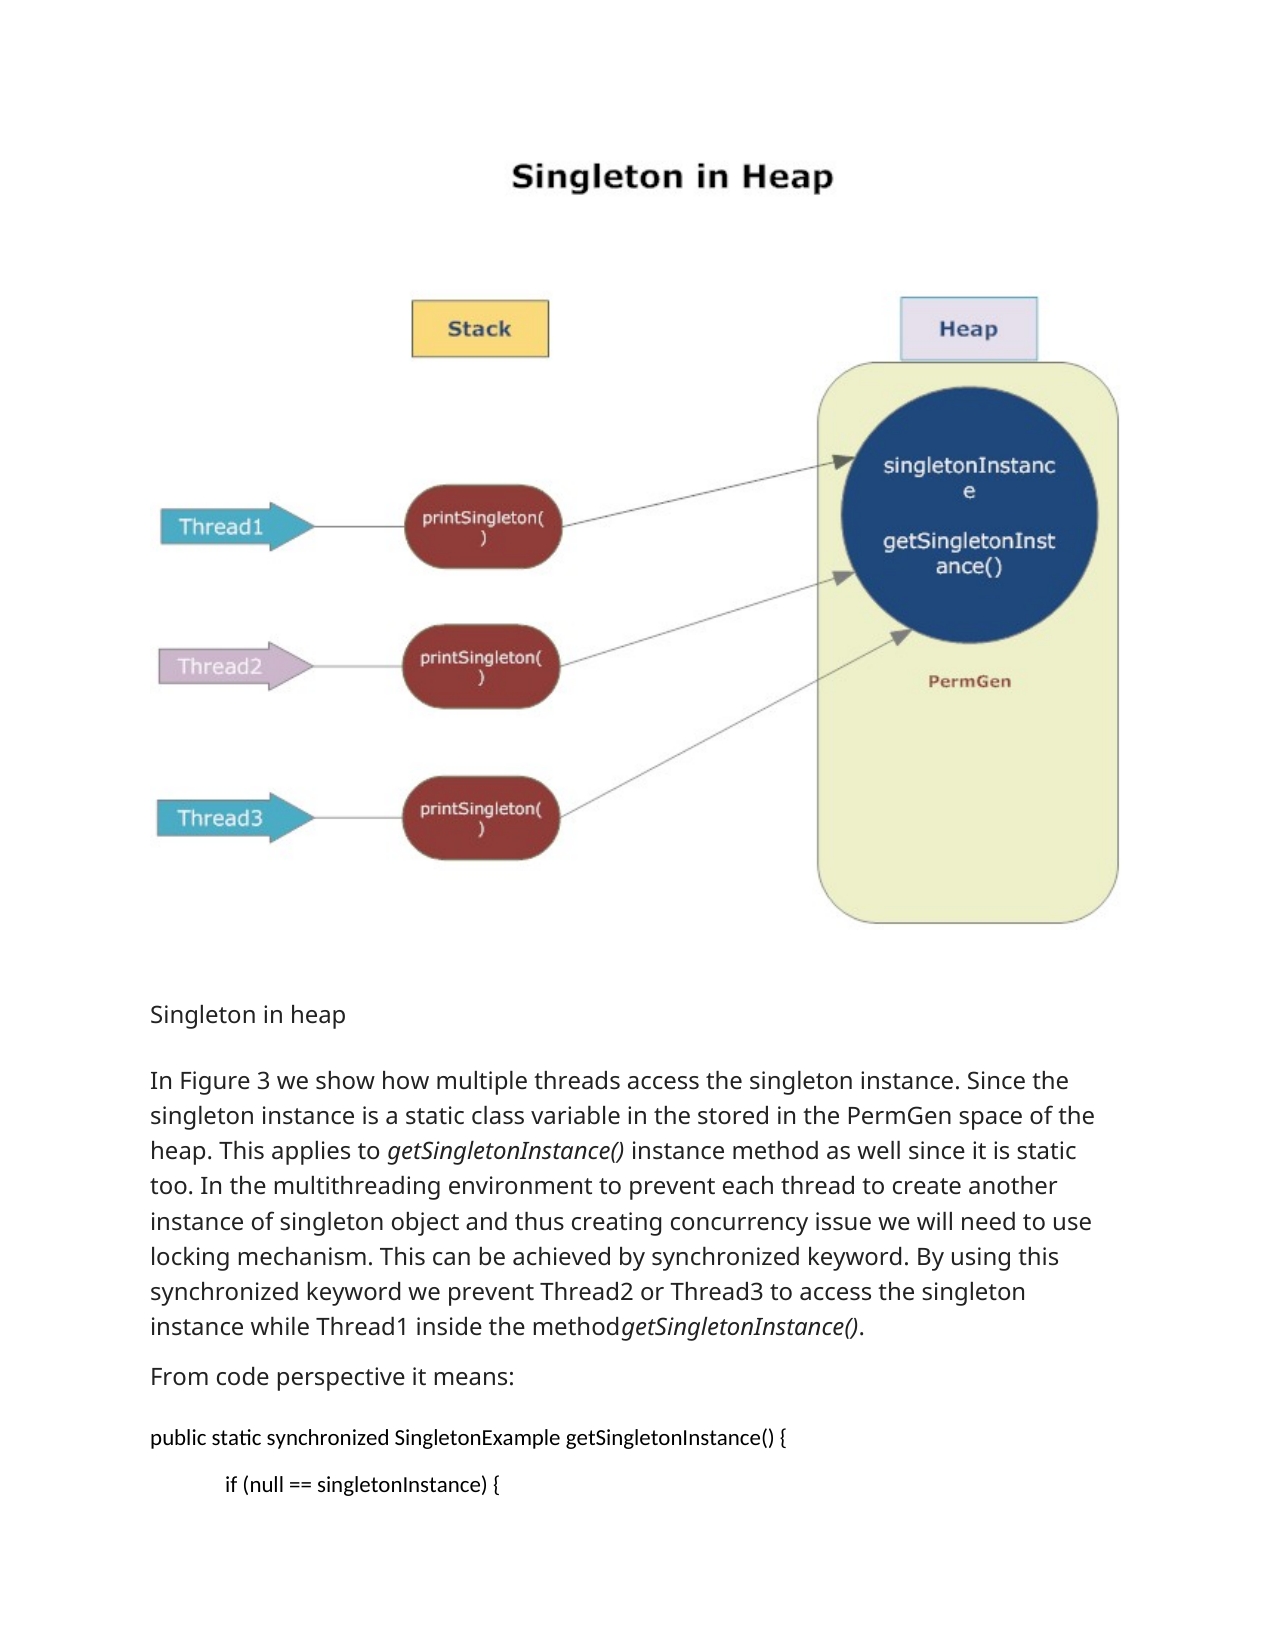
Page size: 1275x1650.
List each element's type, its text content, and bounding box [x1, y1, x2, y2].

text In Figure 3 we show how multiple threads access the singleton instance. Since the singleton instance is a static class variable in the stored in the PermGen space of the heap. This applies to getSingletonInstance() instance method as well since it is static too. In the multithreading environment to prevent each thread to create another instance of singleton object and thus creating concurrency issue we will need to use locking mechanism. This can be achieved by synchronized keyword. By using this synchronized keyword we prevent Thread2 or Thread3 to access the singleton instance while Thread1 inside the methodgetSingletonInstance(). [150, 1061, 1125, 1343]
picture [150, 150, 1125, 930]
text From code perspective it means: [150, 1358, 1125, 1393]
text public static synchronized SingletonExample getSingletonInstance() { [150, 1423, 1125, 1451]
text Singleton in heap [150, 996, 1125, 1031]
text if (null == singletonInstance) { [150, 1470, 1125, 1498]
